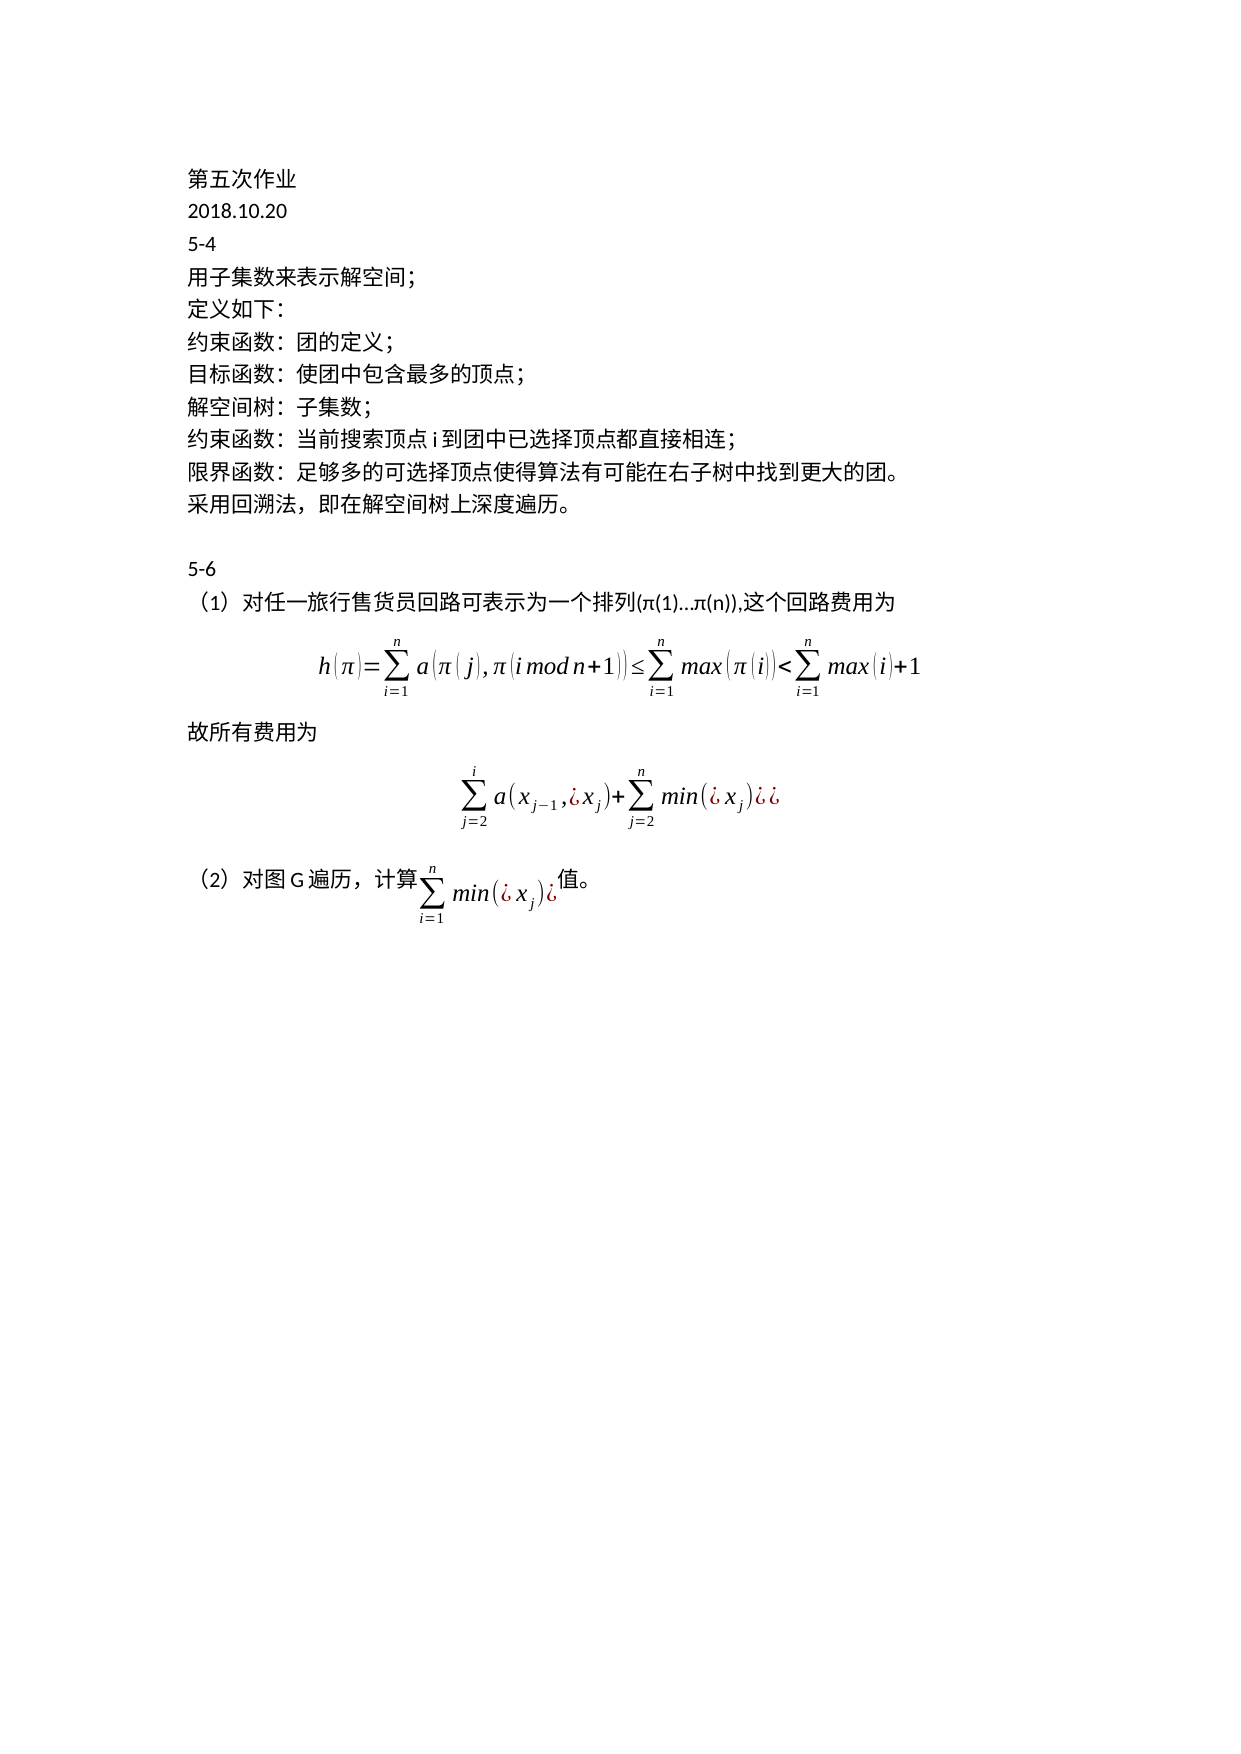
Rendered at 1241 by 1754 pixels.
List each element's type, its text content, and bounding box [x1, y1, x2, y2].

text 5-6 [187, 552, 1053, 584]
text 限界函数：足够多的可选择顶点使得算法有可能在右子树中找到更大的团。 [187, 454, 1053, 487]
text 用子集数来表示解空间； [187, 259, 1053, 292]
text 采用回溯法，即在解空间树上深度遍历。 [187, 487, 1053, 519]
text 故所有费用为 [187, 714, 1053, 747]
text 约束函数：当前搜索顶点i到团中已选择顶点都直接相连； [187, 422, 1053, 454]
text 目标函数：使团中包含最多的顶点； [187, 357, 1053, 389]
text 解空间树：子集数； [187, 389, 1053, 422]
text 定义如下： [187, 292, 1053, 324]
text 2018.10.20 [187, 194, 1053, 227]
text （2）对图G遍历，计算值。 [187, 844, 1053, 942]
text 第五次作业 [187, 162, 1053, 194]
text 约束函数：团的定义； [187, 324, 1053, 357]
text （1）对任一旅行售货员回路可表示为一个排列(π(1)…π(n)),这个回路费用为 [187, 584, 1053, 617]
text 5-4 [187, 227, 1053, 259]
